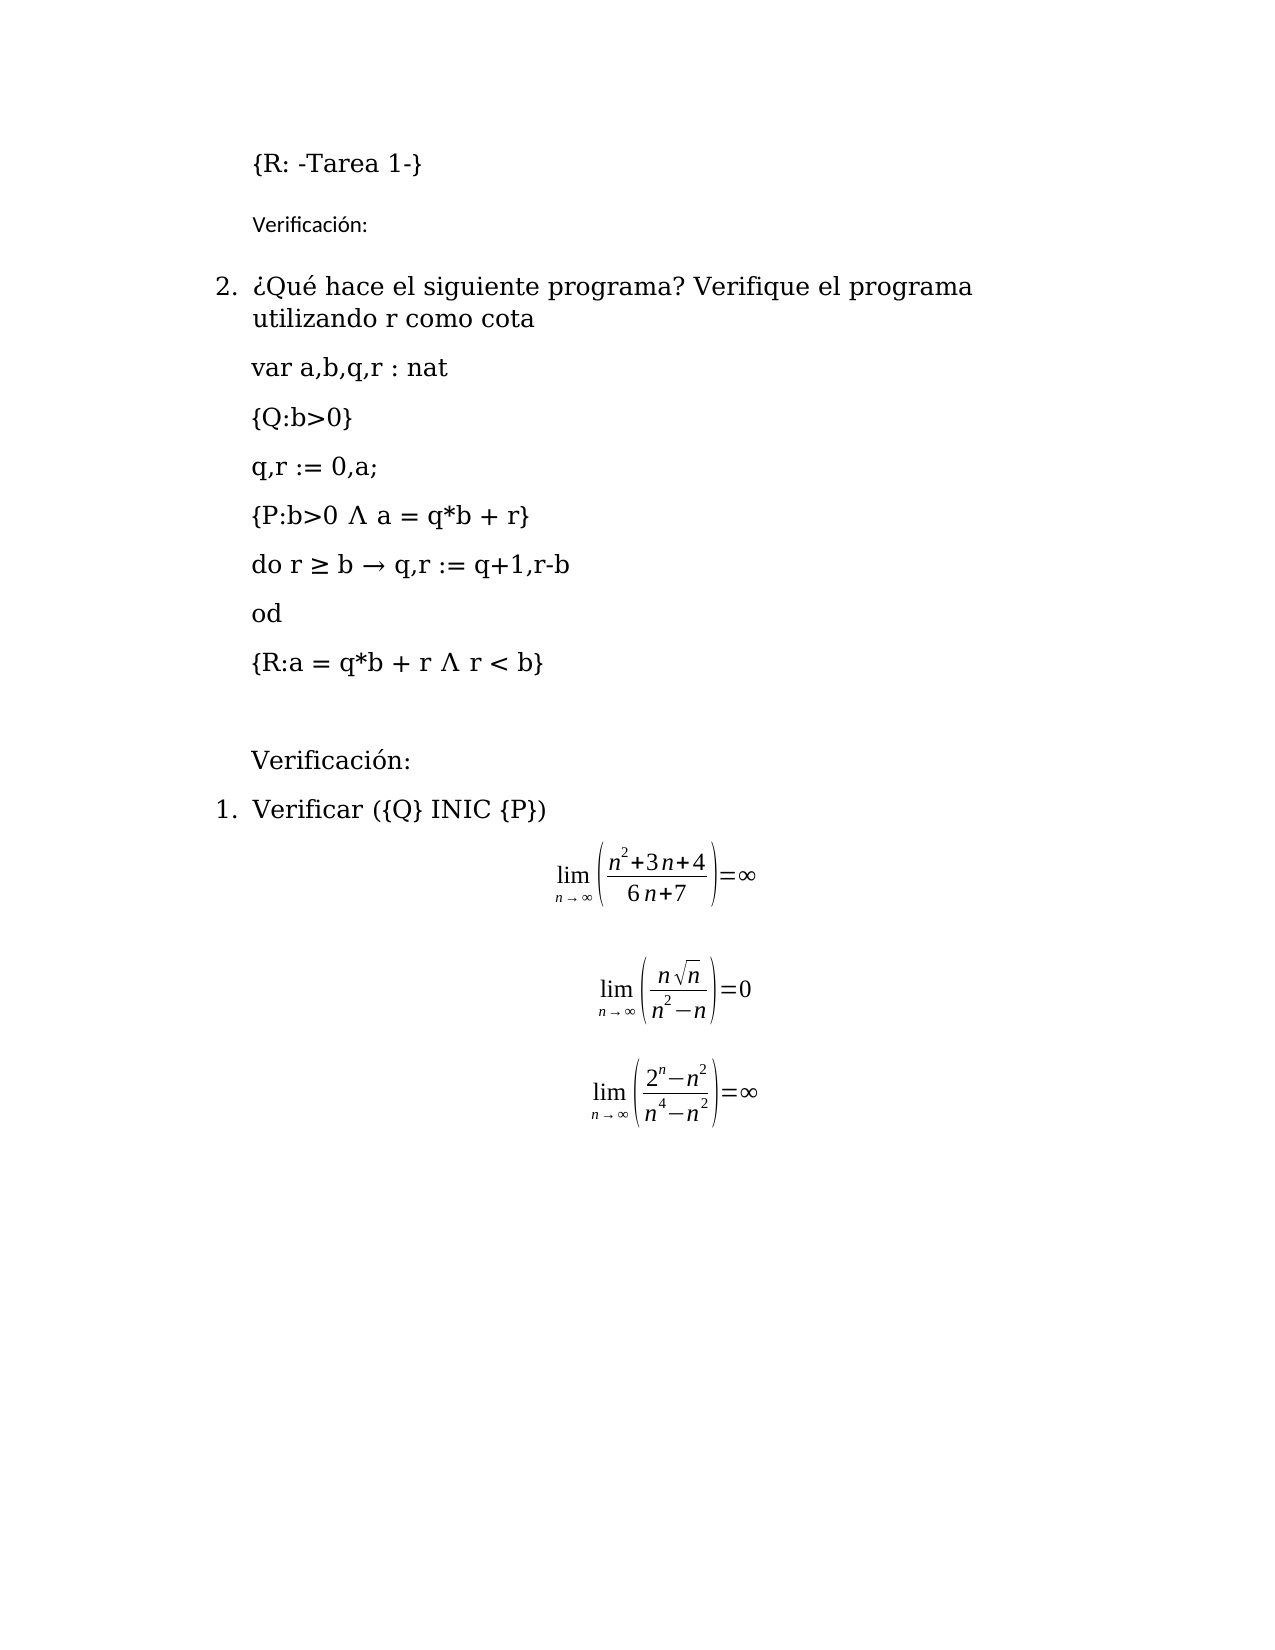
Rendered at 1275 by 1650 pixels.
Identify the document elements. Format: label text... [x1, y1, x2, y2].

text q,r := 0,a; [251, 450, 1098, 480]
list ¿Qué hace el siguiente programa? Verifique el programa utilizando r como cota [215, 271, 1098, 333]
text od [251, 597, 1098, 627]
text {P:b>0 Λ a = q*b + r} [251, 499, 1098, 529]
list Verificar ({Q} INIC {P}) [215, 794, 1098, 824]
list {R: -Tarea 1-} [252, 148, 1098, 178]
text {Q:b>0} [251, 401, 1098, 431]
text Verificación: [251, 744, 1098, 774]
list Verificación: [252, 210, 1098, 238]
text {R:a = q*b + r Λ r < b} [251, 646, 1098, 676]
text do r ≥ b → q,r := q+1,r-b [251, 548, 1098, 578]
text var a,b,q,r : nat [251, 352, 1098, 382]
